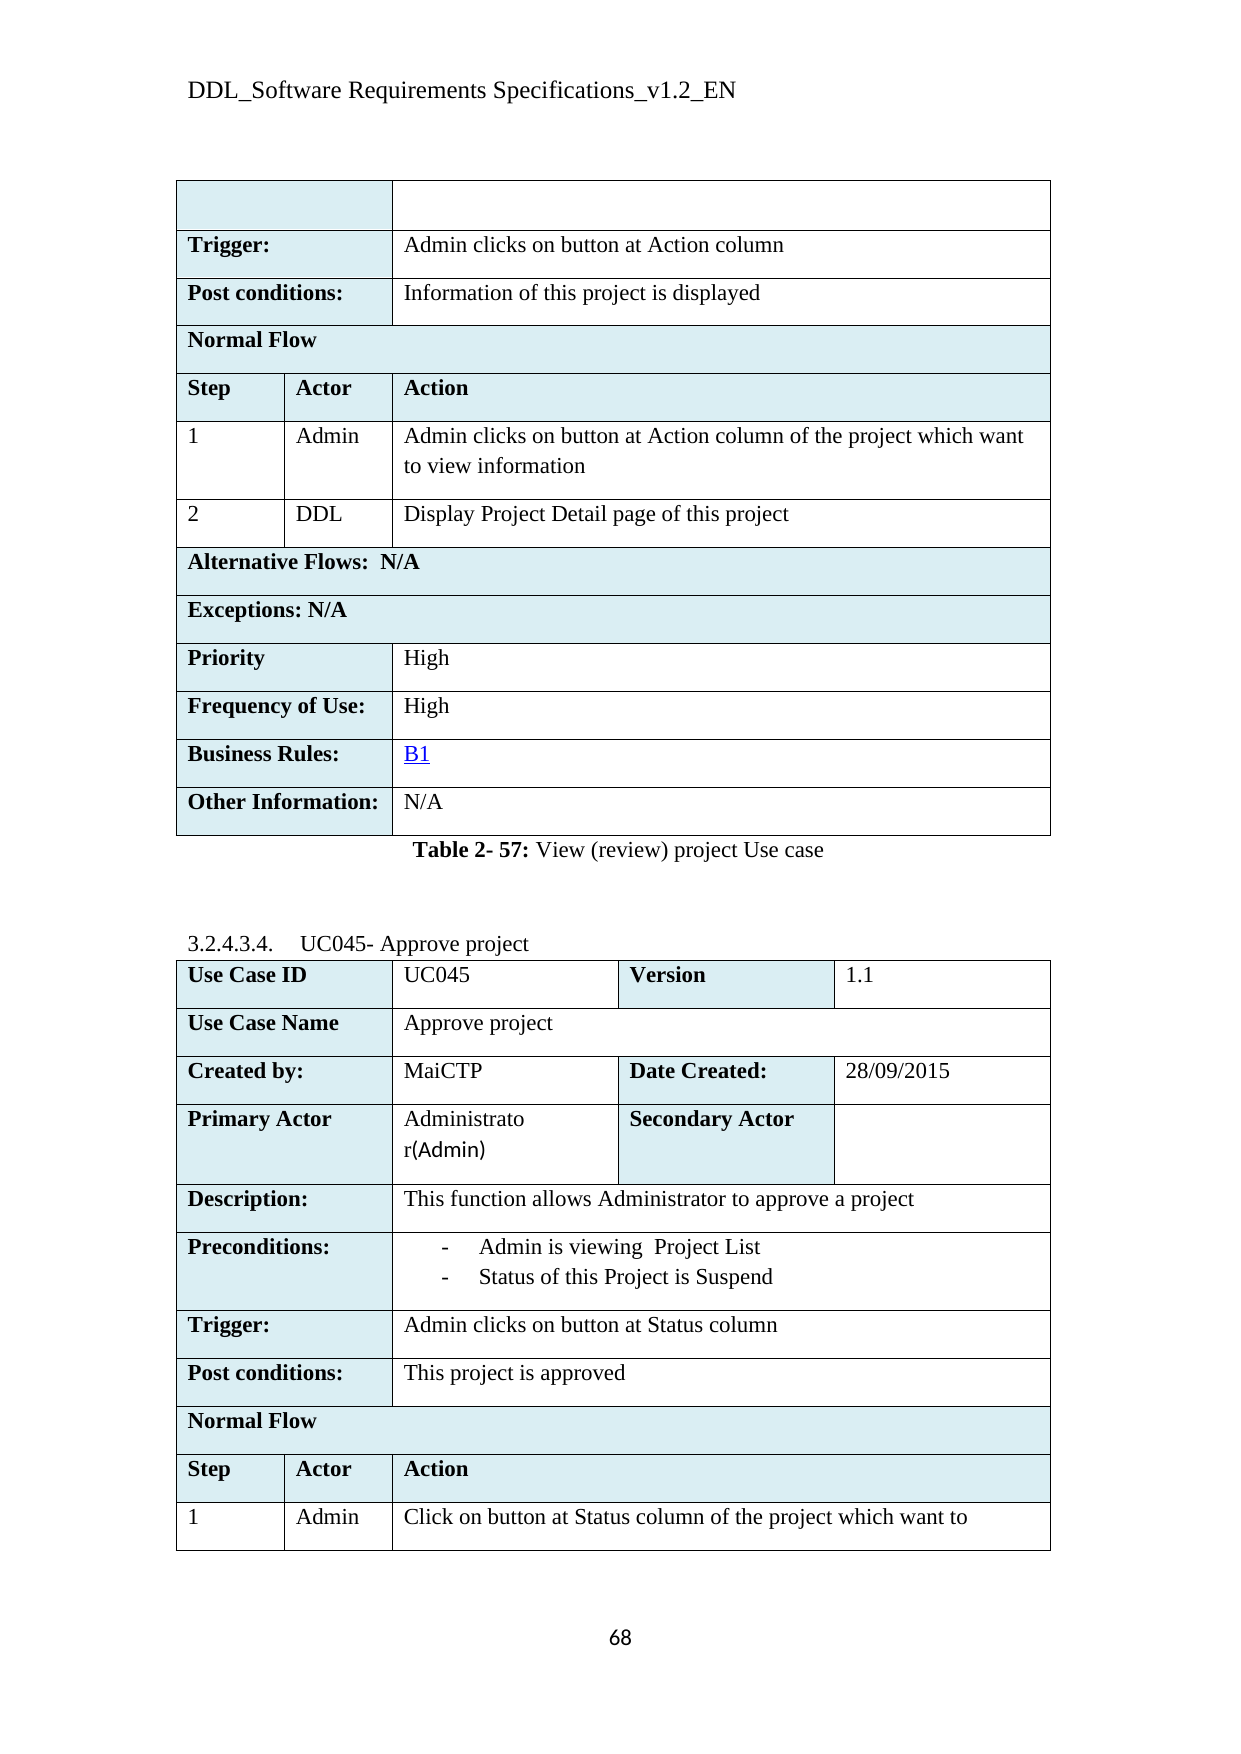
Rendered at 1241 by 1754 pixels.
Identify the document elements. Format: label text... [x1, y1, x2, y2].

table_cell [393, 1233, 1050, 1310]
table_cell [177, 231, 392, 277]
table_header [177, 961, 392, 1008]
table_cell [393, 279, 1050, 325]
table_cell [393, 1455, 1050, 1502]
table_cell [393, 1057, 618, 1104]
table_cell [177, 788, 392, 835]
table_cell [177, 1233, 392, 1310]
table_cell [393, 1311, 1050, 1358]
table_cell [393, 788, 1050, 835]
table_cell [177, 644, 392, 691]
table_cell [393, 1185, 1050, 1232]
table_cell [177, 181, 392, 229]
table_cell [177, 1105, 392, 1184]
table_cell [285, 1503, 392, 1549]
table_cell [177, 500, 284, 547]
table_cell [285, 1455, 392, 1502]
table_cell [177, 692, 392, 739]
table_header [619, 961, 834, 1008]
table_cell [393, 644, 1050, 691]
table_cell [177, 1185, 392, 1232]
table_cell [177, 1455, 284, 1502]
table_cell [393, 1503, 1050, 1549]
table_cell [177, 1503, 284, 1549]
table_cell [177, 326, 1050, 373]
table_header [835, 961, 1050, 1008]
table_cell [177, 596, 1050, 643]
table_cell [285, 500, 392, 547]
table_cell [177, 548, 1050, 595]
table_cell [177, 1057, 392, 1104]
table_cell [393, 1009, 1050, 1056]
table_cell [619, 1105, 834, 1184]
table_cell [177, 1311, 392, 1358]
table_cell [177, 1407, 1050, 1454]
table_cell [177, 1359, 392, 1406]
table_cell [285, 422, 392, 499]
subtitle UC045- Approve project [187, 930, 1053, 956]
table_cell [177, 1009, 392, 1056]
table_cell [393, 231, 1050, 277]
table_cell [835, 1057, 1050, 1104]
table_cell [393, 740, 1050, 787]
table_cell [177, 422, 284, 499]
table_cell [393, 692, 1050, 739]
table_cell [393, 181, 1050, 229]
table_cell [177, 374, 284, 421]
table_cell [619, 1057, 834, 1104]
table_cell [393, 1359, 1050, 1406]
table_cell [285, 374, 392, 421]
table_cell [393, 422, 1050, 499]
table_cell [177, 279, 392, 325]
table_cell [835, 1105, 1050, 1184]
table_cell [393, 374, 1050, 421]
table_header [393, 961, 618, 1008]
text Table 2- 57: View (review) project Use case [337, 836, 1053, 862]
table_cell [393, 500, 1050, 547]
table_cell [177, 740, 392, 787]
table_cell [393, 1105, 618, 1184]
